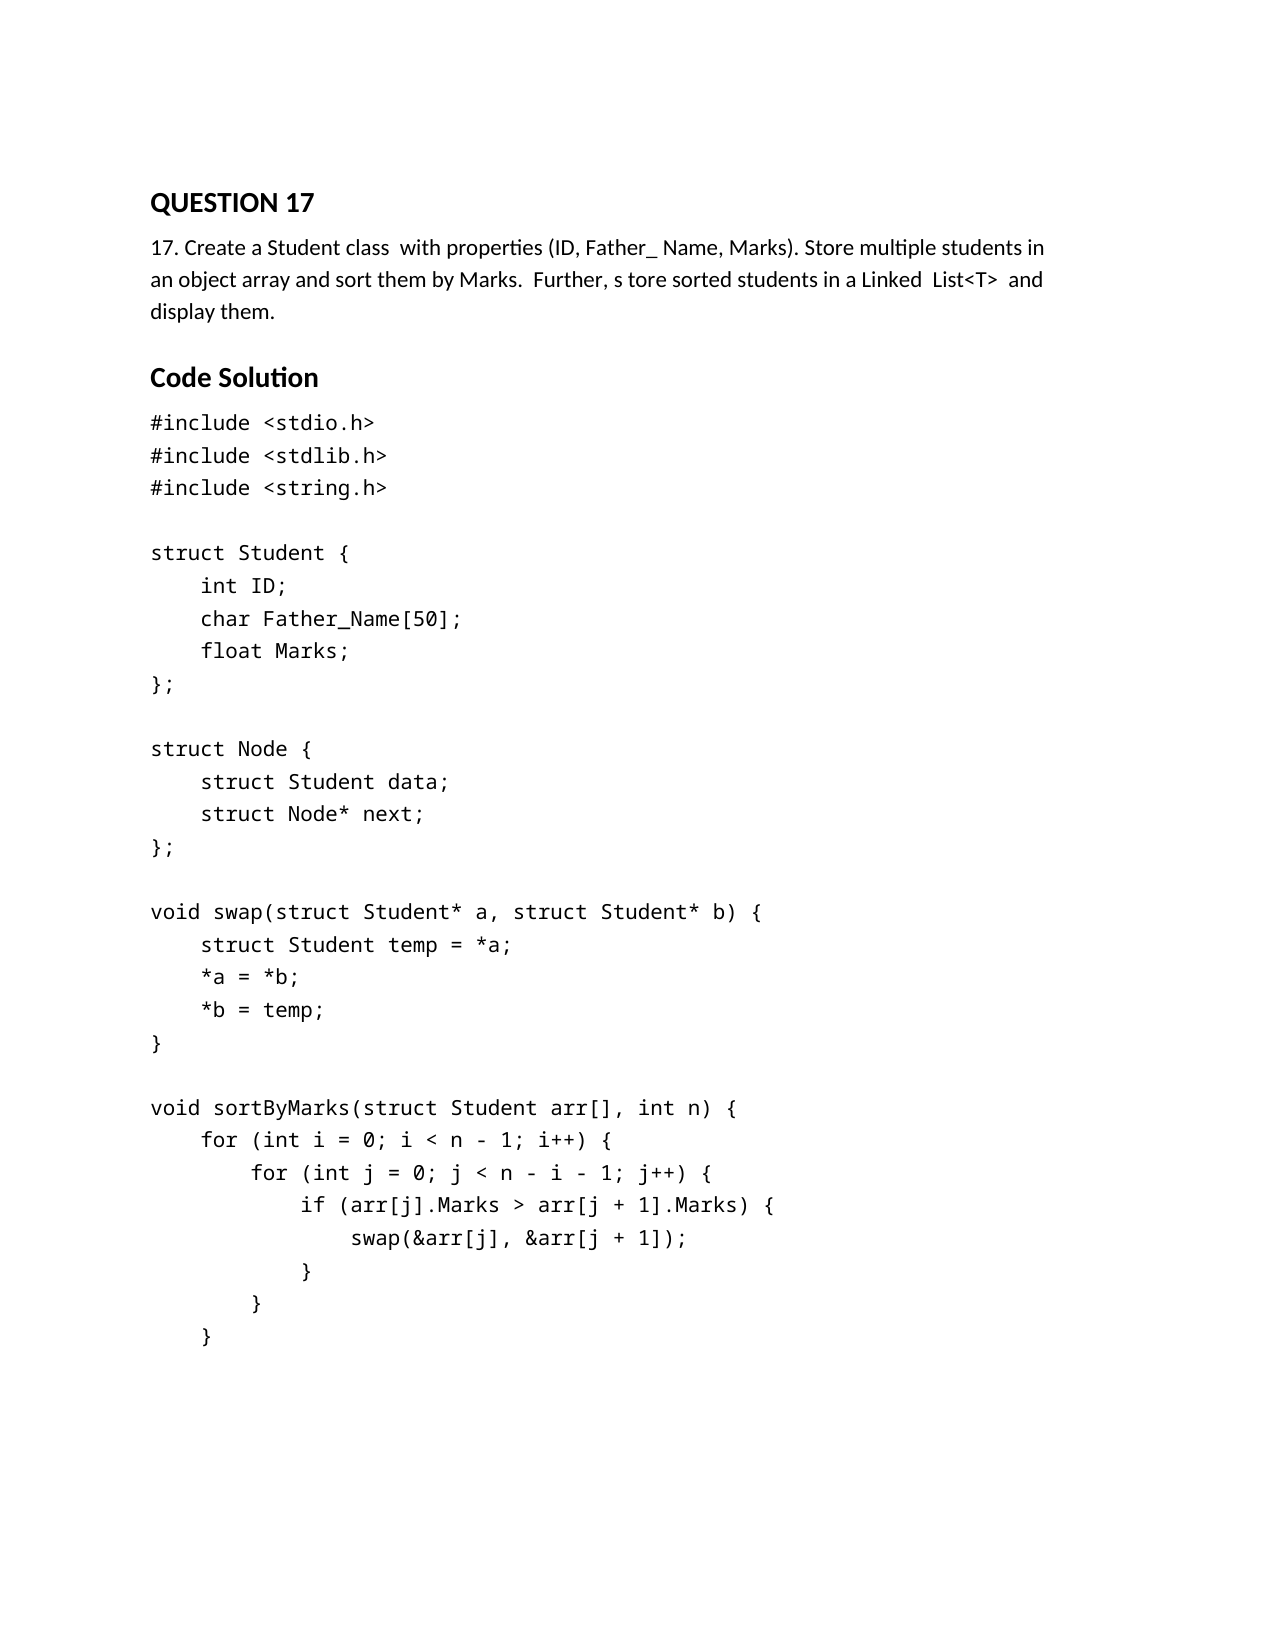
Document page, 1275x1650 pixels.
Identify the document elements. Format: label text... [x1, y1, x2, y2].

subtitle QUESTION 17 [150, 184, 1064, 219]
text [150, 408, 1064, 1349]
text 17. Create a Student class with properties (ID, Father_ Name, Marks). Store multiple students in an object array and sort them by Marks. Further, s tore sorted students in a Linked List<T> and display them. [150, 233, 1064, 326]
subtitle Code Solution [150, 359, 1064, 394]
